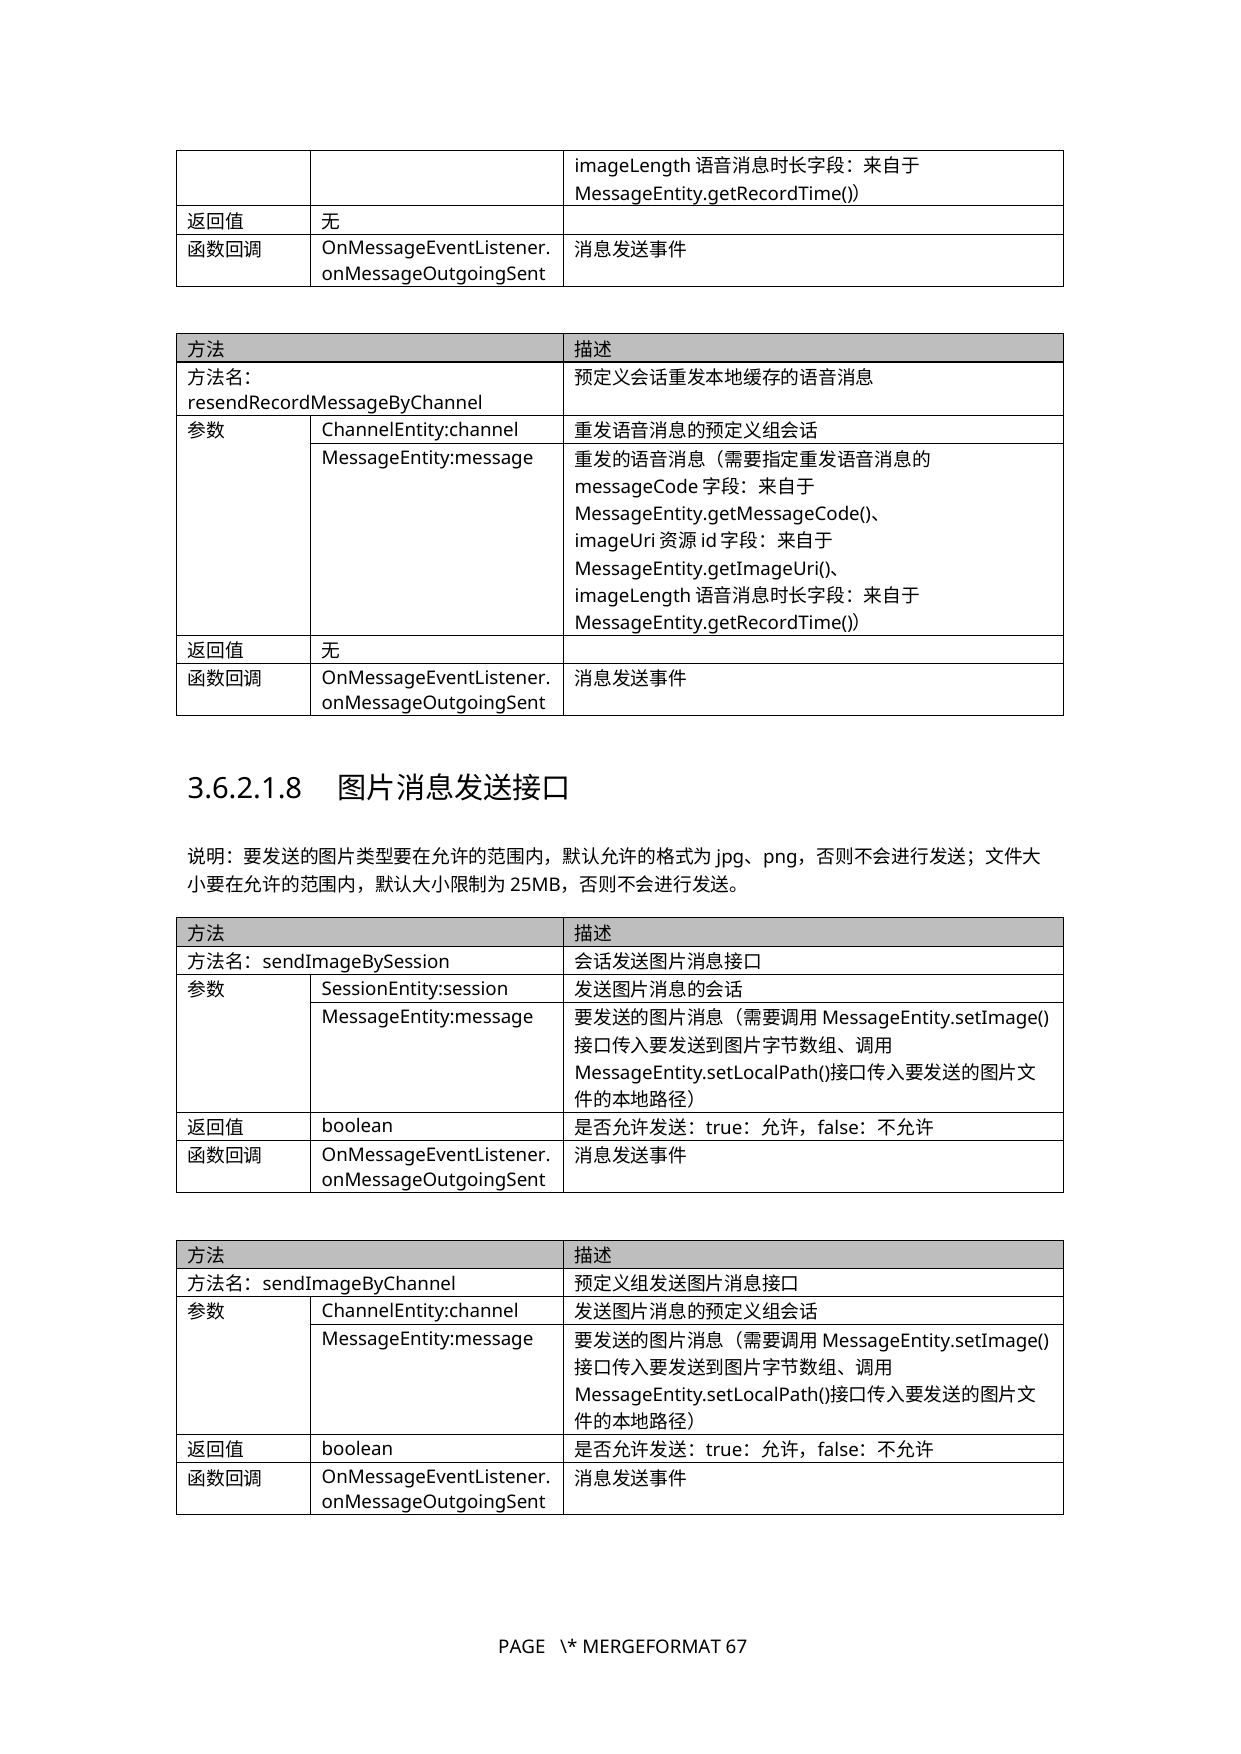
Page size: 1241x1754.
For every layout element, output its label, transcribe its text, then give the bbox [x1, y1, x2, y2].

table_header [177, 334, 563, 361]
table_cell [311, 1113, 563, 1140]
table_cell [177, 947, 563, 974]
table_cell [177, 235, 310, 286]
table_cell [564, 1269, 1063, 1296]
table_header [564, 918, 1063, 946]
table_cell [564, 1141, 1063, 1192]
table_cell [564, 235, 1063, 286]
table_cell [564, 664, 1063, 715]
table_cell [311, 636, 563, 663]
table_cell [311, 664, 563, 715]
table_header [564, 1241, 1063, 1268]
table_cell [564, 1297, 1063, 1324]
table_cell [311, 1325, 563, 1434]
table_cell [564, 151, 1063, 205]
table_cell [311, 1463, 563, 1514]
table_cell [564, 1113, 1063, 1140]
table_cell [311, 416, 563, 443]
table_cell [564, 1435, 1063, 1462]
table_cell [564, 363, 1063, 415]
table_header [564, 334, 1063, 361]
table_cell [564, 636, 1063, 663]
text 说明：要发送的图片类型要在允许的范围内，默认允许的格式为jpg、png，否则不会进行发送；文件大小要在允许的范围内，默认大小限制为25MB，否则不会进行发送。 [187, 842, 1053, 896]
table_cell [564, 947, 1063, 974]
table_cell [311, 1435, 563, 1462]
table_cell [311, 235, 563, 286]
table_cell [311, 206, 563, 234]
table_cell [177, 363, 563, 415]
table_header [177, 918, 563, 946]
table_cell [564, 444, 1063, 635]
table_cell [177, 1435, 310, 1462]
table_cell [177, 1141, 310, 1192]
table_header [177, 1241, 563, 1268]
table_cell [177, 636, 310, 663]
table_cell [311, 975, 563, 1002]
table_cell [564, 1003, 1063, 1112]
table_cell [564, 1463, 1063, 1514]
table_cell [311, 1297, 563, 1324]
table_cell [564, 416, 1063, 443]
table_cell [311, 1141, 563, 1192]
subtitle 图片消息发送接口 [187, 745, 1053, 812]
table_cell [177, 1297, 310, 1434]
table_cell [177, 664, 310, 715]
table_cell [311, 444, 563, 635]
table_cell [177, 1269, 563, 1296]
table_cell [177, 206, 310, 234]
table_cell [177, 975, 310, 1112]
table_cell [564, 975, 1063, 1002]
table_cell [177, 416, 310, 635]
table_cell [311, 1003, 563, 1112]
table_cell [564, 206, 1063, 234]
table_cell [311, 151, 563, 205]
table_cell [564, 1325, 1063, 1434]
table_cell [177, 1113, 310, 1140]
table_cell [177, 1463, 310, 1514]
